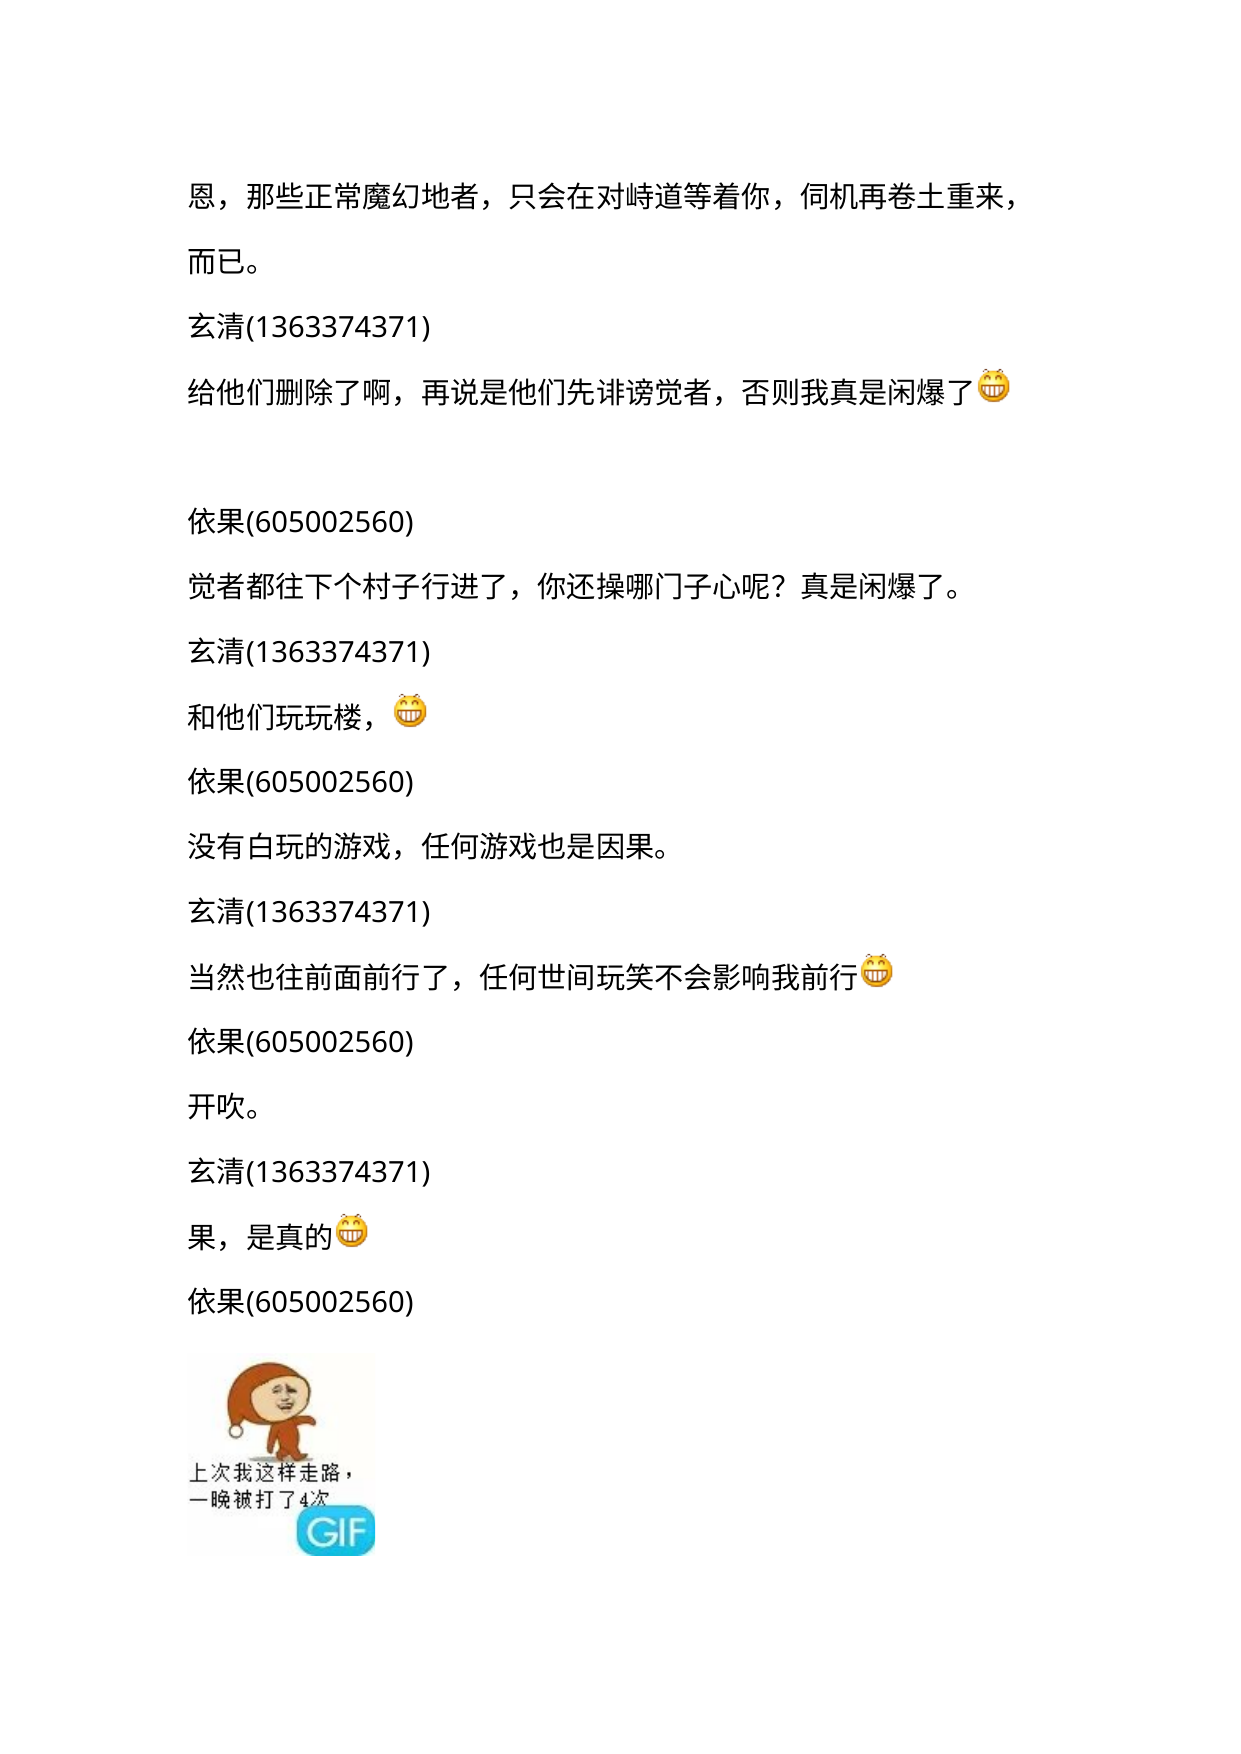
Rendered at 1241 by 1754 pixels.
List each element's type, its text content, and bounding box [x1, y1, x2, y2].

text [187, 162, 1053, 877]
picture [391, 691, 430, 729]
picture [975, 366, 1013, 404]
picture [187, 1353, 375, 1556]
picture [333, 1211, 371, 1249]
picture [858, 951, 896, 989]
text 玄清(1363374371) 当然也往前面前行了，任何世间玩笑不会影响我前行 依果(605002560) 开吹。 玄清(1363374371) 果，是真的 依果(605002560) [187, 877, 1053, 1332]
